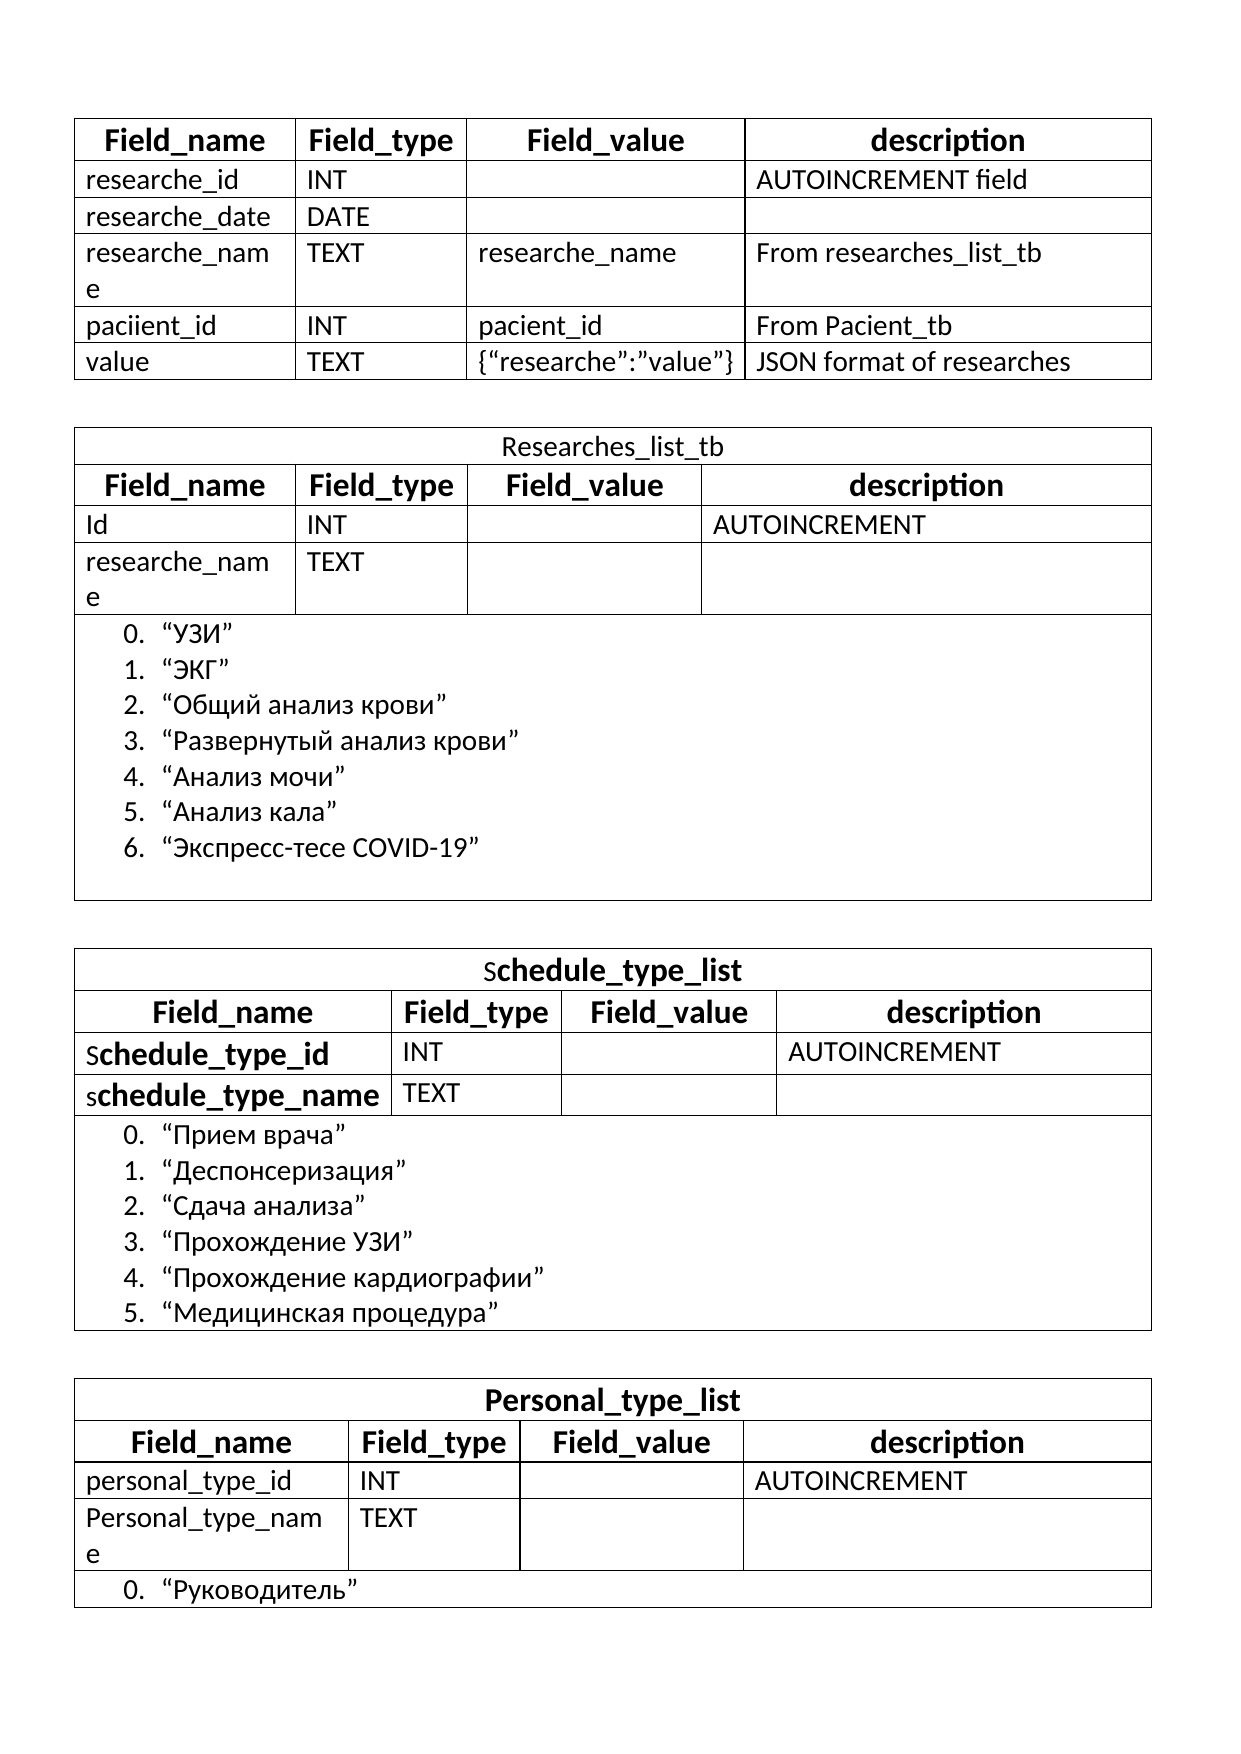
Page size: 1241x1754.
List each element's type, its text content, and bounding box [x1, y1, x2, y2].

table_cell schedule_type_name [75, 1075, 391, 1115]
table_cell Field_name [75, 119, 295, 160]
table_cell “Прием врача” “Деспонсеризация” “Сдача анализа” “Прохождение УЗИ” “Прохождение кардиографии” “Медицинская процедура” [75, 1116, 1151, 1330]
table_cell Field_name [75, 1421, 348, 1461]
table_cell [702, 543, 1151, 614]
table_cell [75, 1571, 1151, 1607]
table_cell value [75, 343, 295, 379]
table_cell description [702, 465, 1151, 505]
table_cell researche_id [75, 161, 295, 197]
table_cell Field_value [521, 1421, 743, 1461]
table_cell [562, 1033, 776, 1073]
table_cell INT [392, 1033, 561, 1073]
table_cell [521, 1499, 743, 1570]
table_cell TEXT [392, 1075, 561, 1115]
table_cell Field_type [296, 119, 466, 160]
table_cell INT [296, 307, 466, 342]
table_cell [562, 1075, 776, 1115]
table_cell Field_type [296, 465, 467, 505]
table_cell TEXT [296, 234, 466, 306]
table_header Researches_list_tb [75, 428, 1151, 463]
table_cell DATE [296, 198, 466, 233]
table_cell [746, 198, 1151, 233]
table_cell AUTOINCREMENT [744, 1463, 1151, 1498]
table_header Personal_type_list [75, 1379, 1151, 1420]
table_cell Field_value [467, 119, 744, 160]
table_cell AUTOINCREMENT [777, 1033, 1151, 1073]
table_cell Field_value [562, 991, 776, 1032]
table_cell TEXT [296, 343, 466, 379]
table_cell pacient_id [467, 307, 744, 342]
table_cell researche_date [75, 198, 295, 233]
table_cell researche_name [75, 543, 295, 614]
table_cell [468, 543, 701, 614]
table_cell paciient_id [75, 307, 295, 342]
table_cell “УЗИ” “ЭКГ” “Общий анализ крови” “Развернутый анализ крови” “Анализ мочи” “Анализ кала” “Экспресс-тесе COVID-19” [75, 615, 1151, 900]
table_cell JSON format of researches [746, 343, 1151, 379]
table_cell description [746, 119, 1151, 160]
table_cell From researches_list_tb [746, 234, 1151, 306]
table_cell Field_type [349, 1421, 519, 1461]
table_cell INT [296, 506, 467, 542]
table_cell Personal_type_name [75, 1499, 348, 1570]
table_cell Field_name [75, 465, 295, 505]
table_cell From Pacient_tb [746, 307, 1151, 342]
table_cell Field_value [468, 465, 701, 505]
table_cell Id [75, 506, 295, 542]
table_cell INT [296, 161, 466, 197]
table_cell description [777, 991, 1151, 1032]
table_cell [467, 161, 744, 197]
table_cell Field_name [75, 991, 391, 1032]
table_cell Schedule_type_id [75, 1033, 391, 1073]
table_cell [521, 1463, 743, 1498]
table_cell INT [349, 1463, 519, 1498]
table_cell [744, 1499, 1151, 1570]
table_cell description [744, 1421, 1151, 1461]
table_cell AUTOINCREMENT [702, 506, 1151, 542]
table_cell {“researche”:”value”} [467, 343, 744, 379]
table_cell personal_type_id [75, 1463, 348, 1498]
table_cell [467, 198, 744, 233]
table_cell Field_type [392, 991, 561, 1032]
table_cell researche_name [467, 234, 744, 306]
table_cell TEXT [296, 543, 467, 614]
table_cell AUTOINCREMENT field [746, 161, 1151, 197]
table_cell TEXT [349, 1499, 519, 1570]
table_header Schedule_type_list [75, 949, 1151, 990]
table_cell [468, 506, 701, 542]
table_cell researche_name [75, 234, 295, 306]
table_cell [777, 1075, 1151, 1115]
